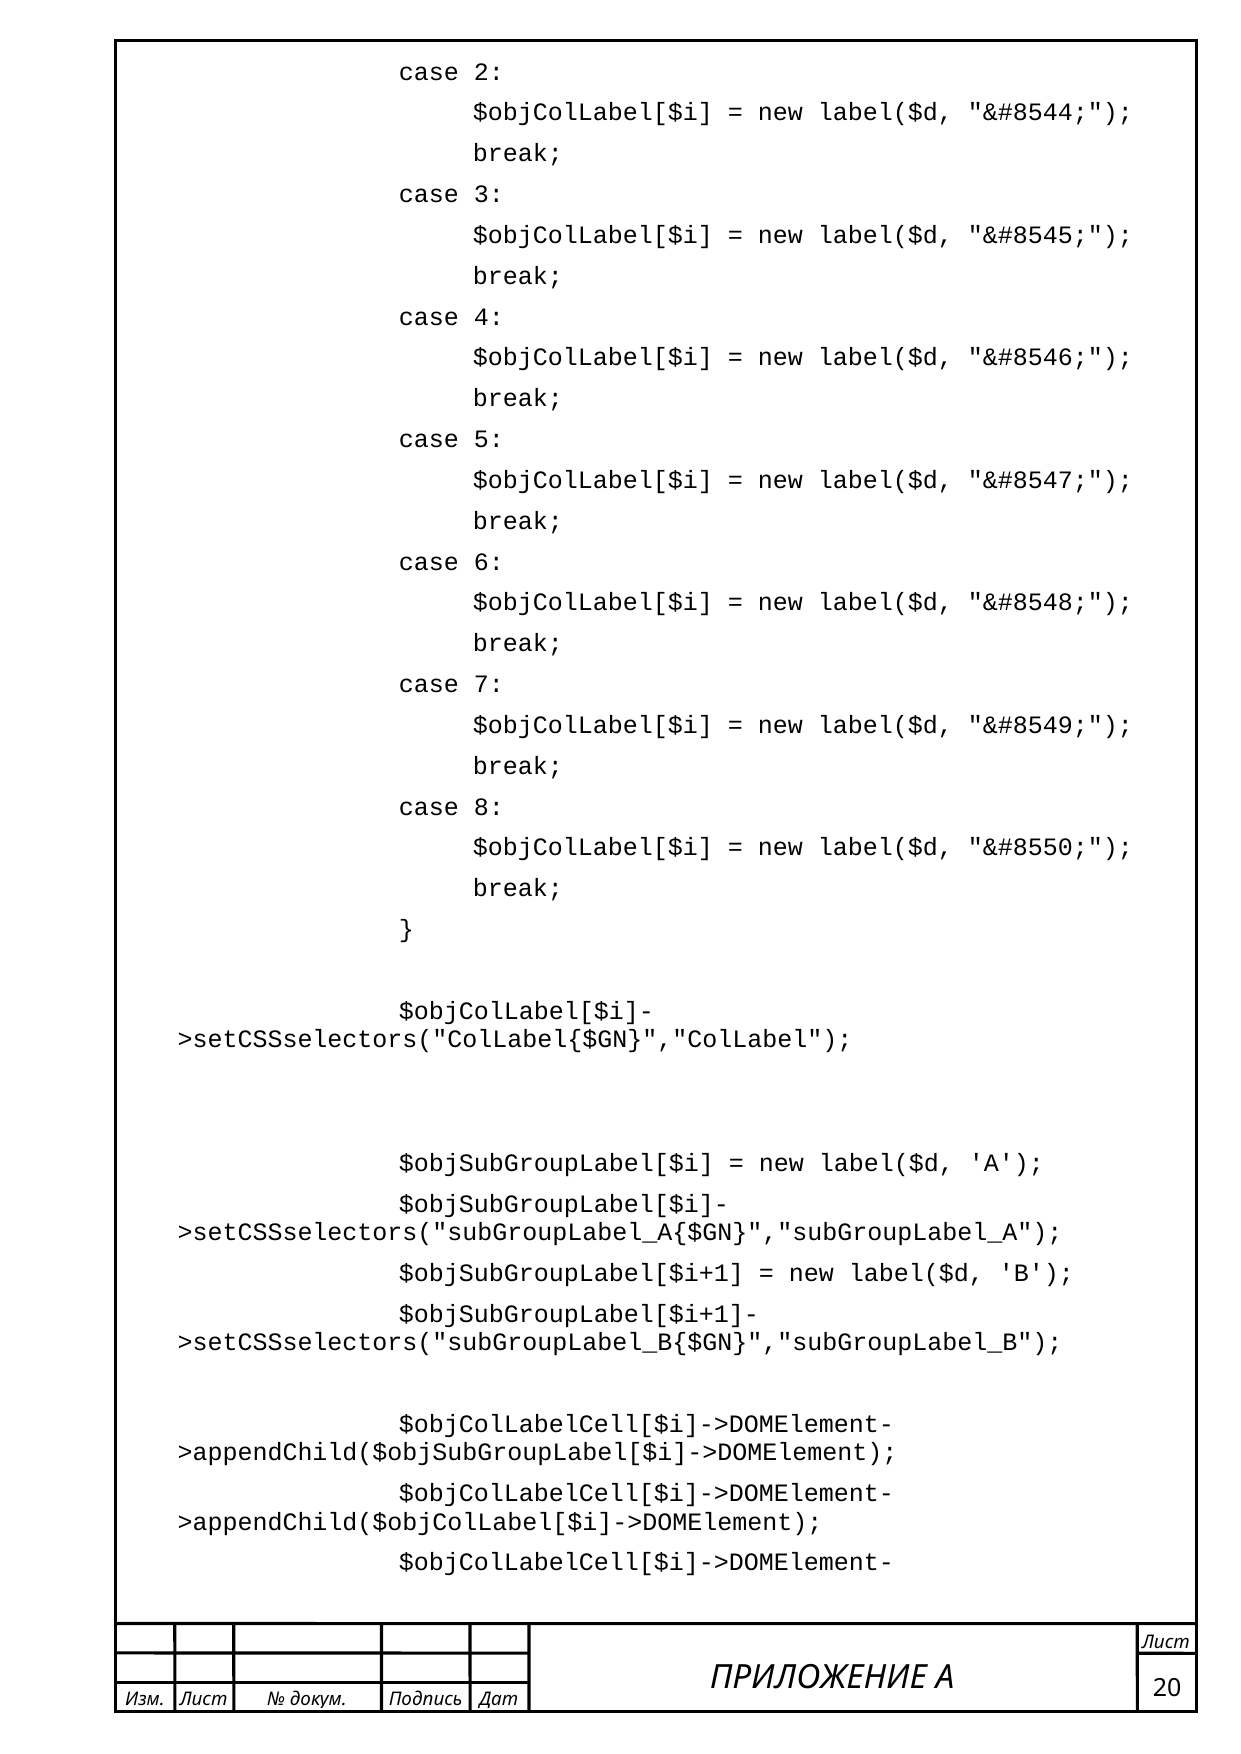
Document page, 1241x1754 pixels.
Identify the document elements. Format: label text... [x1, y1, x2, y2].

text $objColLabel[$i] = new label($d, "&#8545;"); [177, 222, 1152, 251]
text $objColLabel[$i] = new label($d, "&#8548;"); [177, 590, 1152, 618]
text break; [177, 141, 1152, 169]
text case 6: [177, 549, 1152, 577]
text $objColLabel[$i] = new label($d, "&#8547;"); [177, 467, 1152, 496]
text case 2: [177, 59, 1152, 87]
text $objSubGroupLabel[$i] = new label($d, 'A'); [177, 1150, 1152, 1179]
text $objColLabelCell[$i]->DOMElement->appendChild($objSubGroupLabel[$i]->DOMElement); [177, 1412, 1152, 1468]
text case 7: [177, 672, 1152, 700]
text break; [177, 508, 1152, 537]
text $objColLabel[$i] = new label($d, "&#8549;"); [177, 712, 1152, 741]
text } [177, 917, 1152, 945]
text $objSubGroupLabel[$i+1] = new label($d, 'B'); [177, 1260, 1152, 1289]
text break; [177, 631, 1152, 659]
text break; [177, 263, 1152, 292]
text case 4: [177, 304, 1152, 332]
text $objColLabel[$i] = new label($d, "&#8550;"); [177, 835, 1152, 863]
text break; [177, 386, 1152, 414]
text $objSubGroupLabel[$i]->setCSSselectors("subGroupLabel_A{$GN}","subGroupLabel_A"); [177, 1191, 1152, 1248]
text break; [177, 876, 1152, 904]
text case 5: [177, 427, 1152, 455]
text case 3: [177, 182, 1152, 210]
text $objColLabel[$i] = new label($d, "&#8546;"); [177, 345, 1152, 373]
text $objColLabelCell[$i]->DOMElement->appendChild($objColLabel[$i]->DOMElement); [177, 1481, 1152, 1537]
text $objColLabel[$i] = new label($d, "&#8544;"); [177, 100, 1152, 128]
text $objSubGroupLabel[$i+1]->setCSSselectors("subGroupLabel_B{$GN}","subGroupLabel_B"); [177, 1301, 1152, 1358]
text $objColLabel[$i]->setCSSselectors("ColLabel{$GN}","ColLabel"); [177, 999, 1152, 1055]
text case 8: [177, 794, 1152, 822]
text $objColLabelCell[$i]->DOMElement->appendChild($objSubGroupLabel[$i+1]->DOMElement); [177, 1550, 1152, 1578]
text break; [177, 753, 1152, 782]
